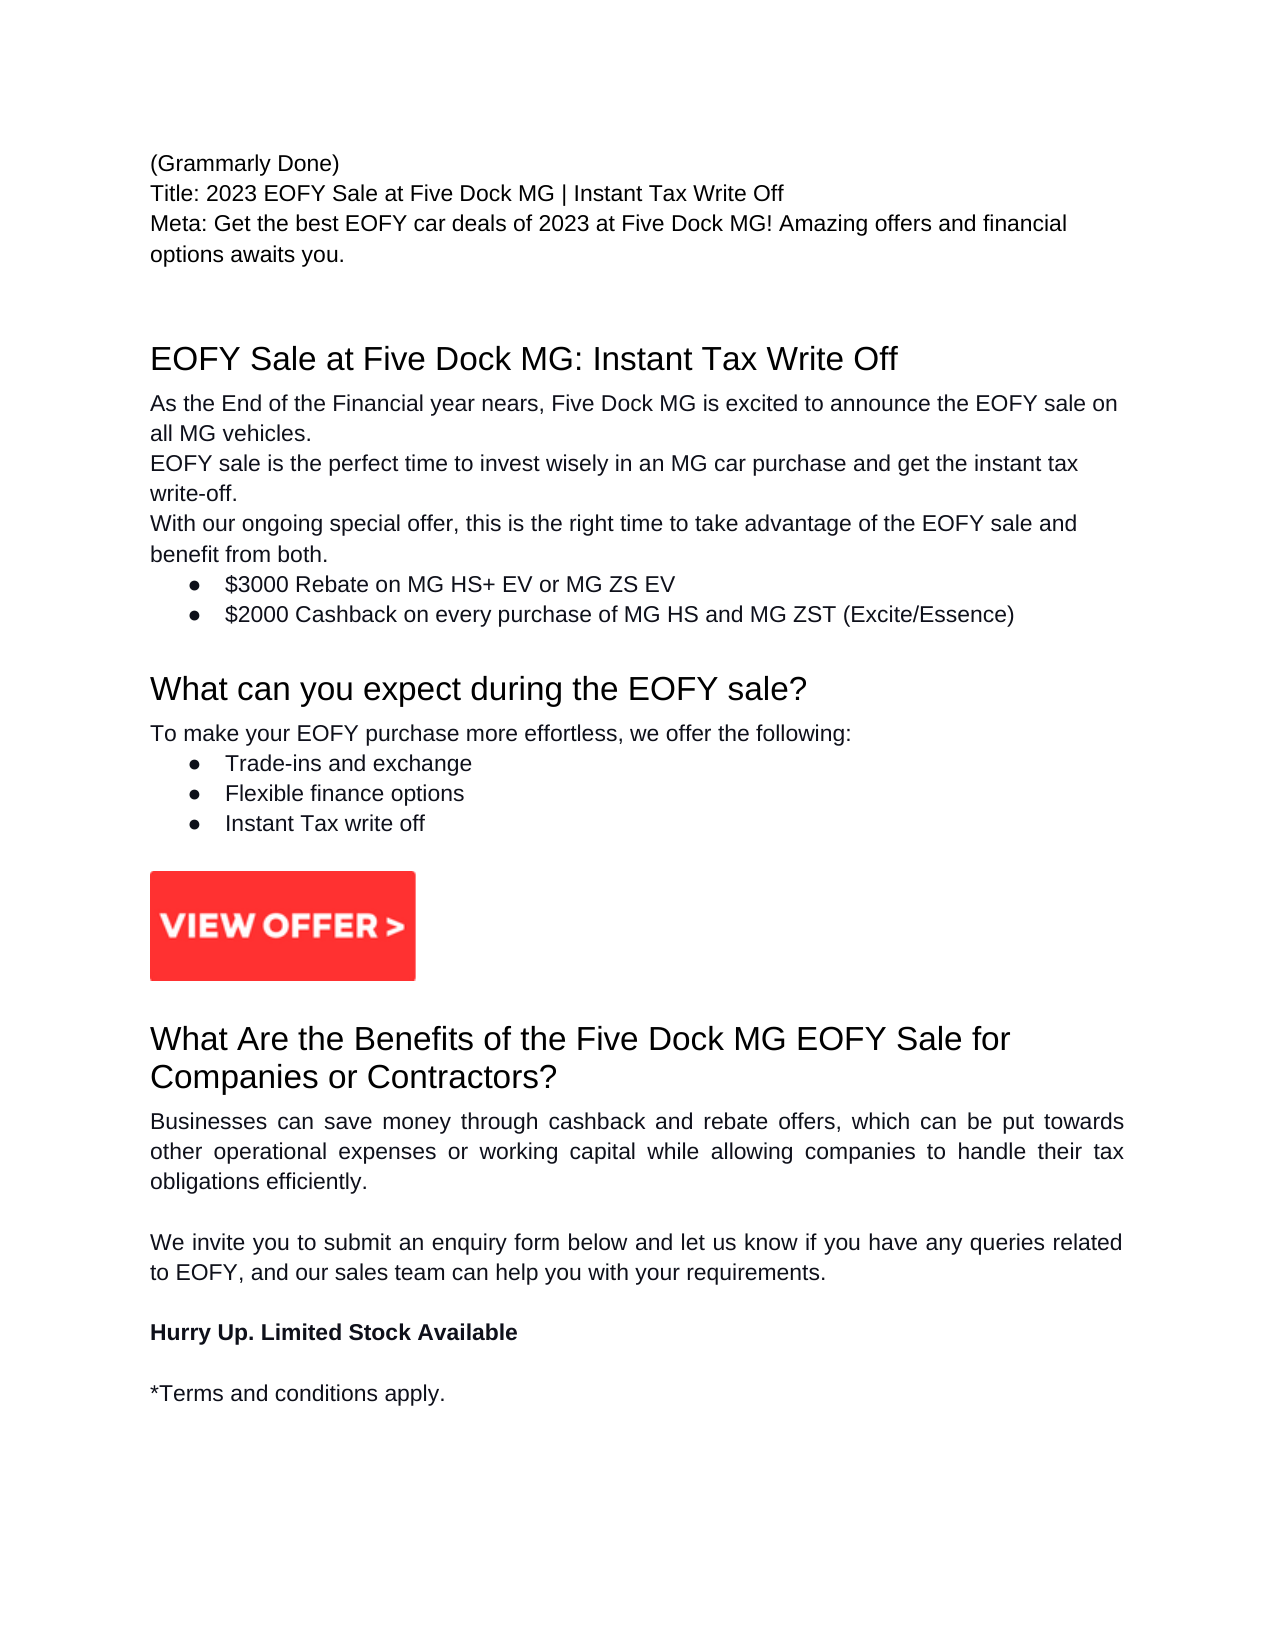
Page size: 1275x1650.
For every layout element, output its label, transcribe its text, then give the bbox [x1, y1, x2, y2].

text With our ongoing special offer, this is the right time to take advantage of the EOFY sale and benefit from both. [150, 510, 1125, 567]
subtitle What can you expect during the EOFY sale? [150, 669, 1125, 707]
text EOFY sale is the perfect time to invest wisely in an MG car purchase and get the instant tax write-off. [150, 450, 1125, 506]
subtitle EOFY Sale at Five Dock MG: Instant Tax Write Off [150, 338, 1125, 377]
text As the End of the Financial year nears, Five Dock MG is excited to announce the EOFY sale on all MG vehicles. [150, 389, 1125, 446]
text Businesses can save money through cashback and rebate offers, which can be put towards other operational expenses or working capital while allowing companies to handle their tax obligations efficiently. [150, 1108, 1125, 1195]
text To make your EOFY purchase more effortless, we offer the following: [150, 719, 1125, 746]
list $2000 Cashback on every purchase of MG HS and MG ZST (Excite/Essence) [187, 601, 1125, 627]
list $3000 Rebate on MG HS+ EV or MG ZS EV [187, 571, 1125, 597]
text We invite you to submit an enquiry form below and let us know if you have any queries related to EOFY, and our sales team can help you with your requirements. [150, 1229, 1125, 1285]
picture [150, 871, 416, 981]
list Trade-ins and exchange [187, 750, 1125, 776]
text Meta: Get the best EOFY car deals of 2023 at Five Dock MG! Amazing offers and financial options awaits you. [150, 210, 1125, 267]
text (Grammarly Done) [150, 150, 1125, 176]
list Flexible finance options [187, 780, 1125, 806]
text *Terms and conditions apply. [150, 1380, 1125, 1406]
subtitle What Are the Benefits of the Five Dock MG EOFY Sale for Companies or Contractors? [150, 1018, 1125, 1095]
text Hurry Up. Limited Stock Available [150, 1319, 1125, 1346]
text Title: 2023 EOFY Sale at Five Dock MG | Instant Tax Write Off [150, 180, 1125, 207]
list Instant Tax write off [187, 810, 1125, 837]
